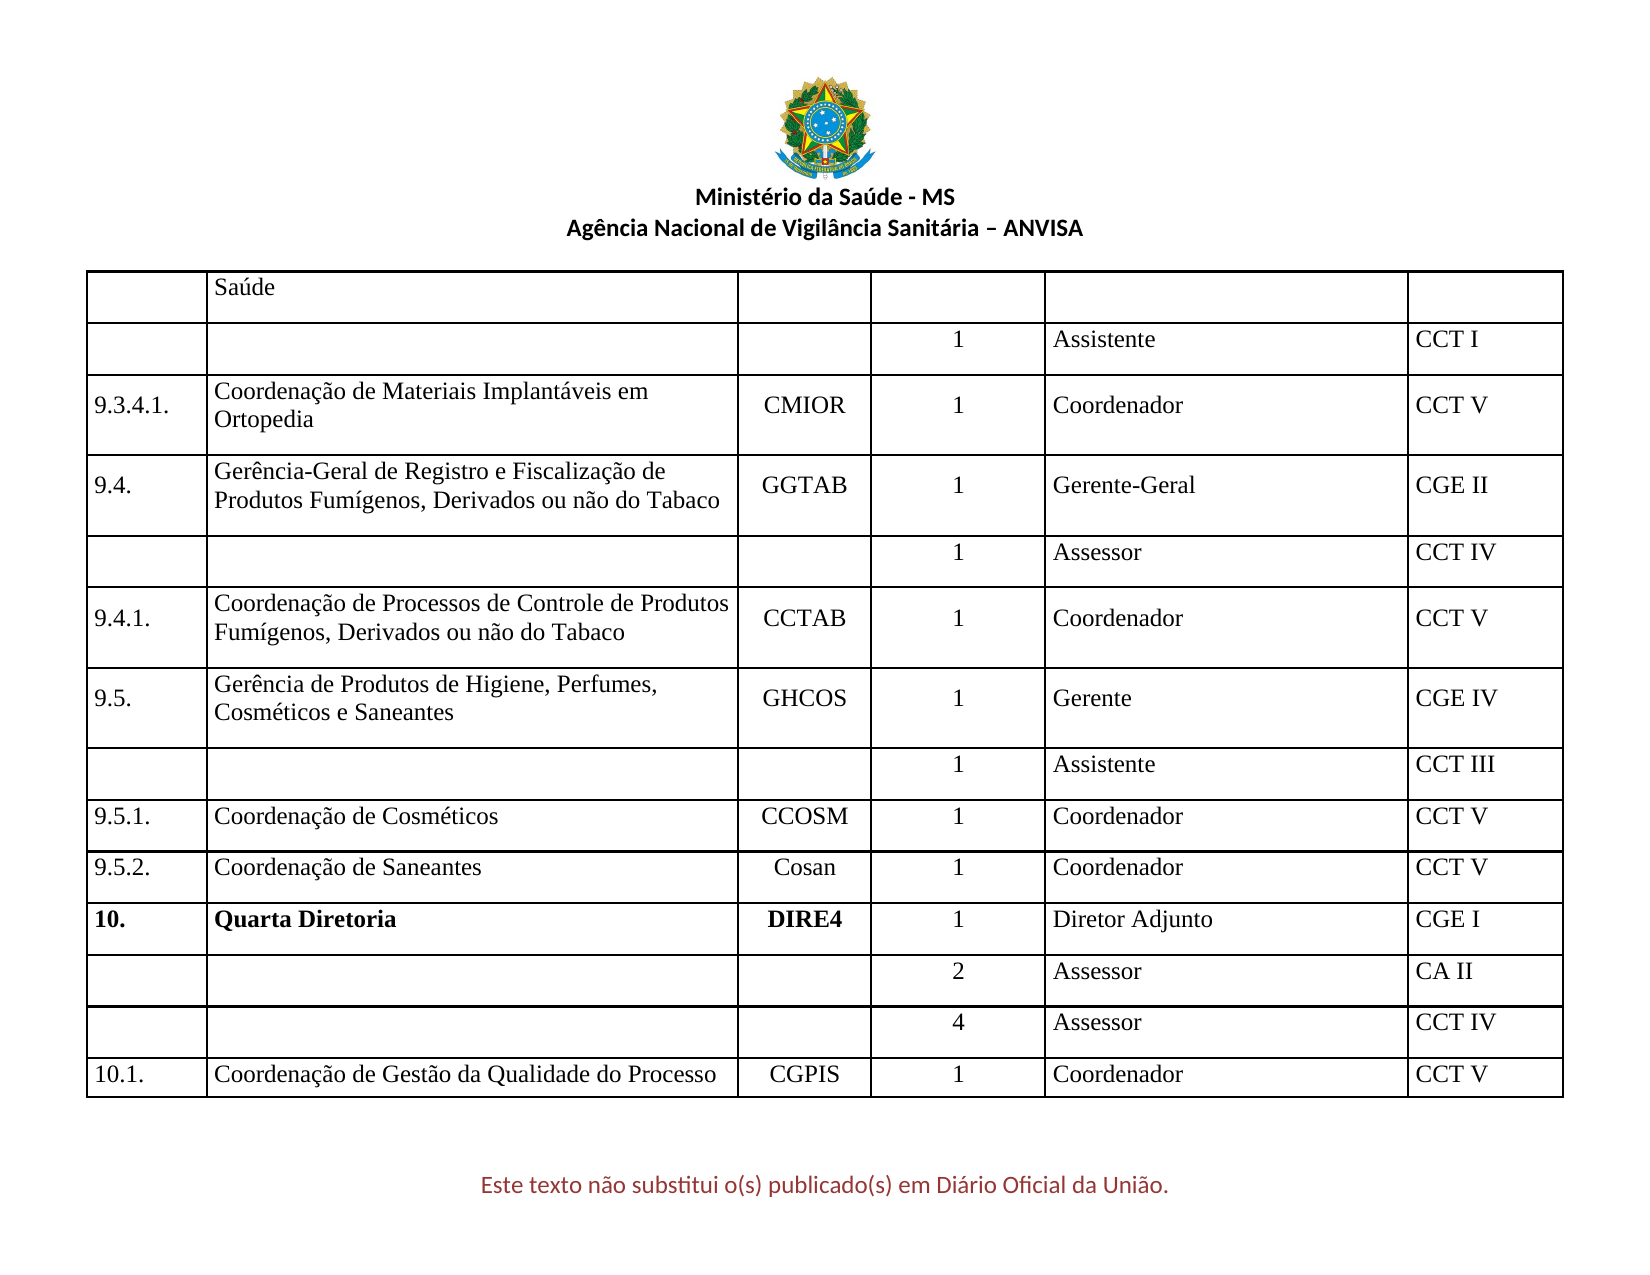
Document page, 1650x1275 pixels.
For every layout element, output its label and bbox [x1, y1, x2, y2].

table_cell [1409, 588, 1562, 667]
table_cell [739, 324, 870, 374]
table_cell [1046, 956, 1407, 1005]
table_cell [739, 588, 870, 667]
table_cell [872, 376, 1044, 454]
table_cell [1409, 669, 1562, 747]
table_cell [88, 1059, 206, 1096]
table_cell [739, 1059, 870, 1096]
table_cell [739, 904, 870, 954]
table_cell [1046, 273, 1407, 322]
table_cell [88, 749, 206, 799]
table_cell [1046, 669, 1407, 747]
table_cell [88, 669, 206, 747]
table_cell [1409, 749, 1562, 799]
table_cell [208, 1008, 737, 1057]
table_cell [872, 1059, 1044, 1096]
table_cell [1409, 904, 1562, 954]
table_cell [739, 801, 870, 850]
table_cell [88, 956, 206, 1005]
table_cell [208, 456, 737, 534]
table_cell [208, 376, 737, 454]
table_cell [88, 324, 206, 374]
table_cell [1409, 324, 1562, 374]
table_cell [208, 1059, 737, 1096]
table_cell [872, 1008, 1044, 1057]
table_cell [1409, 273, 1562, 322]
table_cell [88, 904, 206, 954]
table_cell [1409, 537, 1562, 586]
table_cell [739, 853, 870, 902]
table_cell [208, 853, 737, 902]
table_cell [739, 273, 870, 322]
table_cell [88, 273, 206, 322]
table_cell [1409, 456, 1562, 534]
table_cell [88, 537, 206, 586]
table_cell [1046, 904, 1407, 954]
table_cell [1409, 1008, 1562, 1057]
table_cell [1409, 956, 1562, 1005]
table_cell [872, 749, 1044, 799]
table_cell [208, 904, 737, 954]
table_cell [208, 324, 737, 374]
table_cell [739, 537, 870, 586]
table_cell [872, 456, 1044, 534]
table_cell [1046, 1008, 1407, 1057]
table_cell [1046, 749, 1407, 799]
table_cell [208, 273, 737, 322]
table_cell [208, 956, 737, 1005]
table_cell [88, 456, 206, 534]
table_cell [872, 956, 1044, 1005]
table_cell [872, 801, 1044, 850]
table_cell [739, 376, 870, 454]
picture [771, 75, 879, 182]
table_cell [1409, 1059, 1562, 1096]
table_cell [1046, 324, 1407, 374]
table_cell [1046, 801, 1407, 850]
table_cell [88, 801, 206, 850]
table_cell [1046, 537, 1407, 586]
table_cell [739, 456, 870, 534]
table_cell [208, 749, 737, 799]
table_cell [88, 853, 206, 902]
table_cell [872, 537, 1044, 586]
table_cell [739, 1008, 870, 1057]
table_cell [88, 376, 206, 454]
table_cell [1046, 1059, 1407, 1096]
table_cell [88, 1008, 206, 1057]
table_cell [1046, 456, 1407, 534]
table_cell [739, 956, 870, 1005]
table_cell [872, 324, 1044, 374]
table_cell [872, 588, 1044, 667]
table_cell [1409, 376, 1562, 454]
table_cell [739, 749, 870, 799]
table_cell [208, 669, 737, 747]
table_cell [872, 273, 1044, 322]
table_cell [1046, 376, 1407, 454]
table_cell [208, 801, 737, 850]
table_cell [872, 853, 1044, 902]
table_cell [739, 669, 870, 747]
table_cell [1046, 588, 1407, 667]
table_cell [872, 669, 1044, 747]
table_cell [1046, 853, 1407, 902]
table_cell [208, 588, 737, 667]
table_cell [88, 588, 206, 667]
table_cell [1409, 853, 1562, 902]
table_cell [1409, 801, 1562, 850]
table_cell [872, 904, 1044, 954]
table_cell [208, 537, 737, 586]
